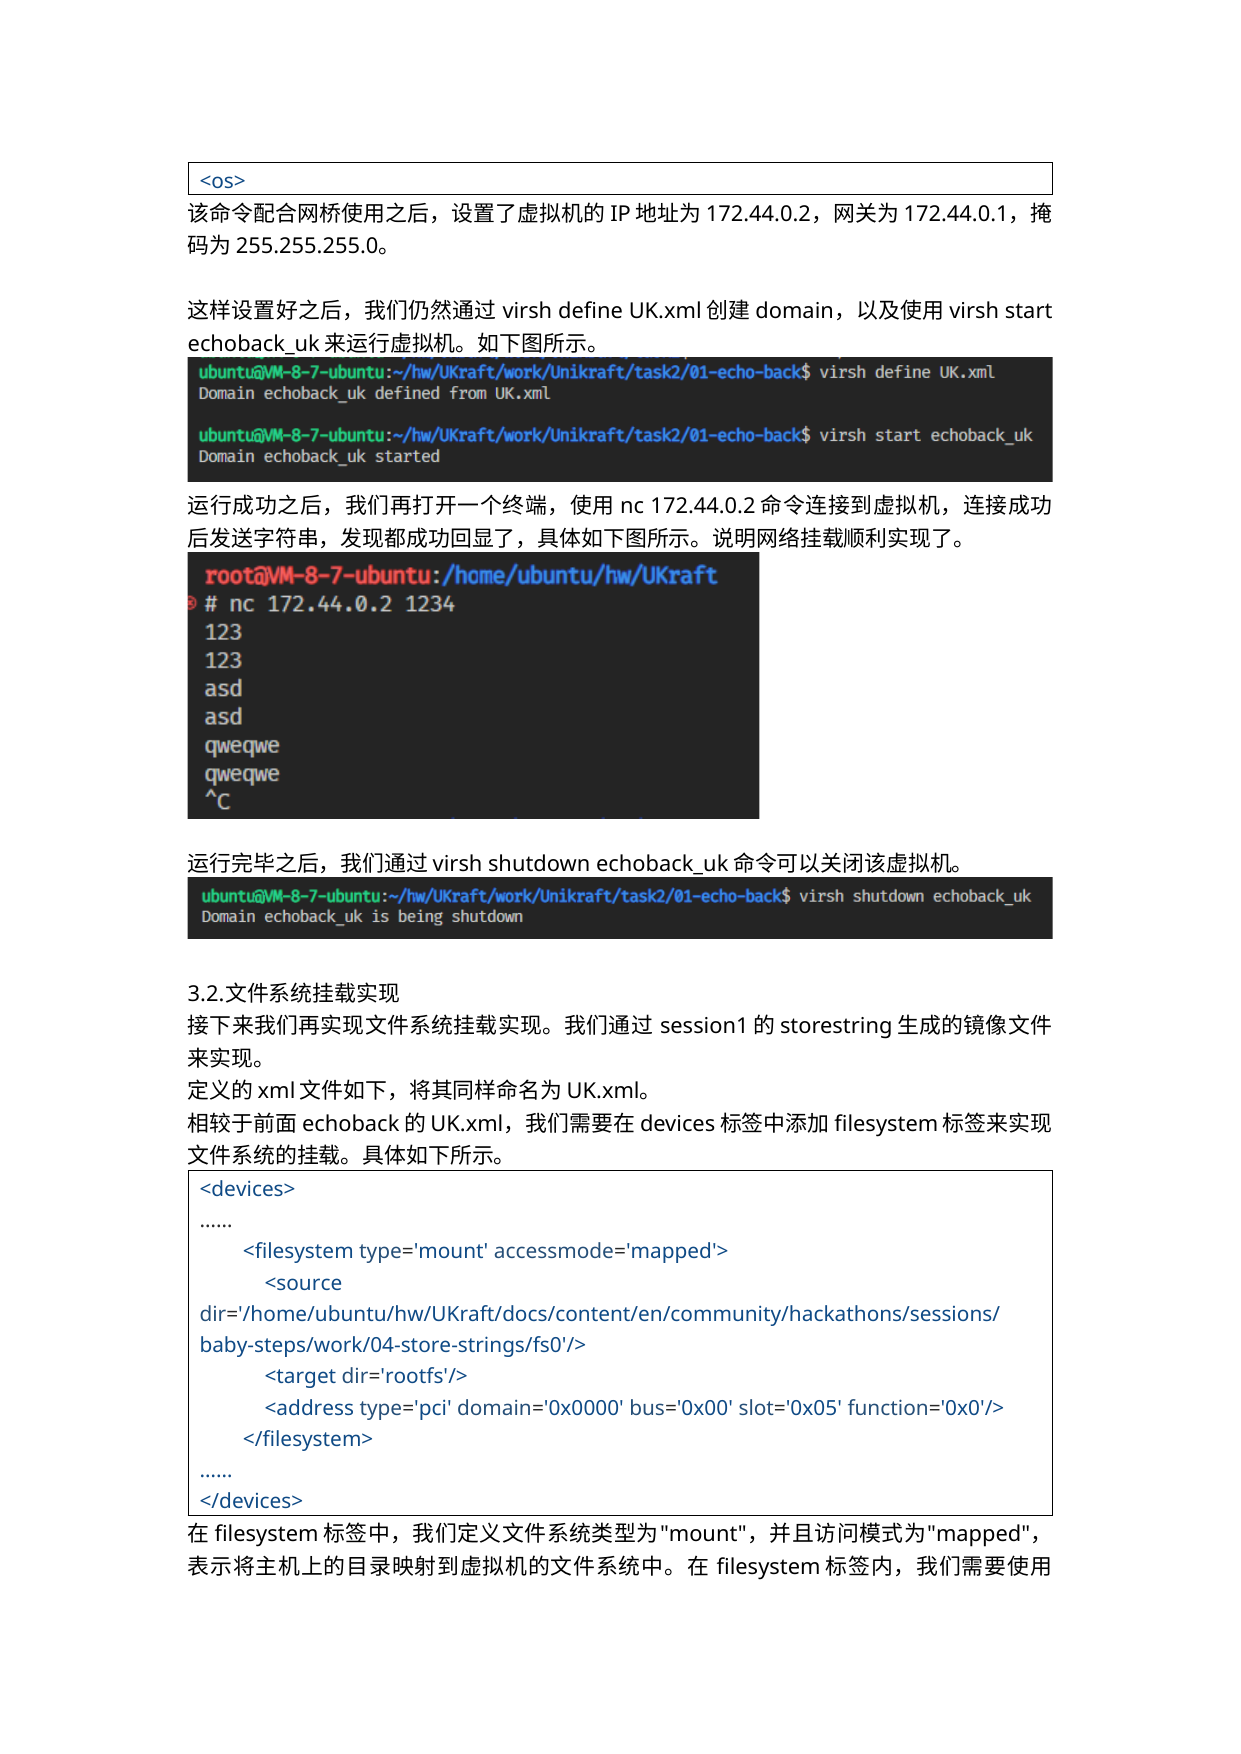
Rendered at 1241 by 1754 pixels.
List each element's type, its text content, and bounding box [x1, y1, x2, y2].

text 运行完毕之后，我们通过virsh shutdown echoback_uk命令可以关闭该虚拟机。 [187, 845, 1053, 877]
list 文件系统挂载实现 [187, 975, 1053, 1008]
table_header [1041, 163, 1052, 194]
text 定义的xml文件如下，将其同样命名为UK.xml。 [187, 1073, 1053, 1105]
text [187, 1516, 1053, 1581]
picture [187, 357, 1053, 482]
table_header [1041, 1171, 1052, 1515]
text 该命令配合网桥使用之后，设置了虚拟机的IP地址为172.44.0.2，网关为172.44.0.1，掩码为255.255.255.0。 [187, 195, 1053, 260]
text 运行成功之后，我们再打开一个终端，使用nc 172.44.0.2命令连接到虚拟机，连接成功后发送字符串，发现都成功回显了，具体如下图所示。说明网络挂载顺利实现了。 [187, 488, 1053, 553]
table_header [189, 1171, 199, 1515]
text 这样设置好之后，我们仍然通过virsh define UK.xml创建domain，以及使用virsh start echoback_uk来运行虚拟机。如下图所示。 [187, 293, 1053, 357]
picture [187, 552, 760, 819]
text 接下来我们再实现文件系统挂载实现。我们通过session1的storestring生成的镜像文件来实现。 [187, 1008, 1053, 1073]
text 相较于前面echoback的UK.xml，我们需要在devices标签中添加filesystem标签来实现文件系统的挂载。具体如下所示。 [187, 1105, 1053, 1170]
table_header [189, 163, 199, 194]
picture [187, 877, 1053, 939]
